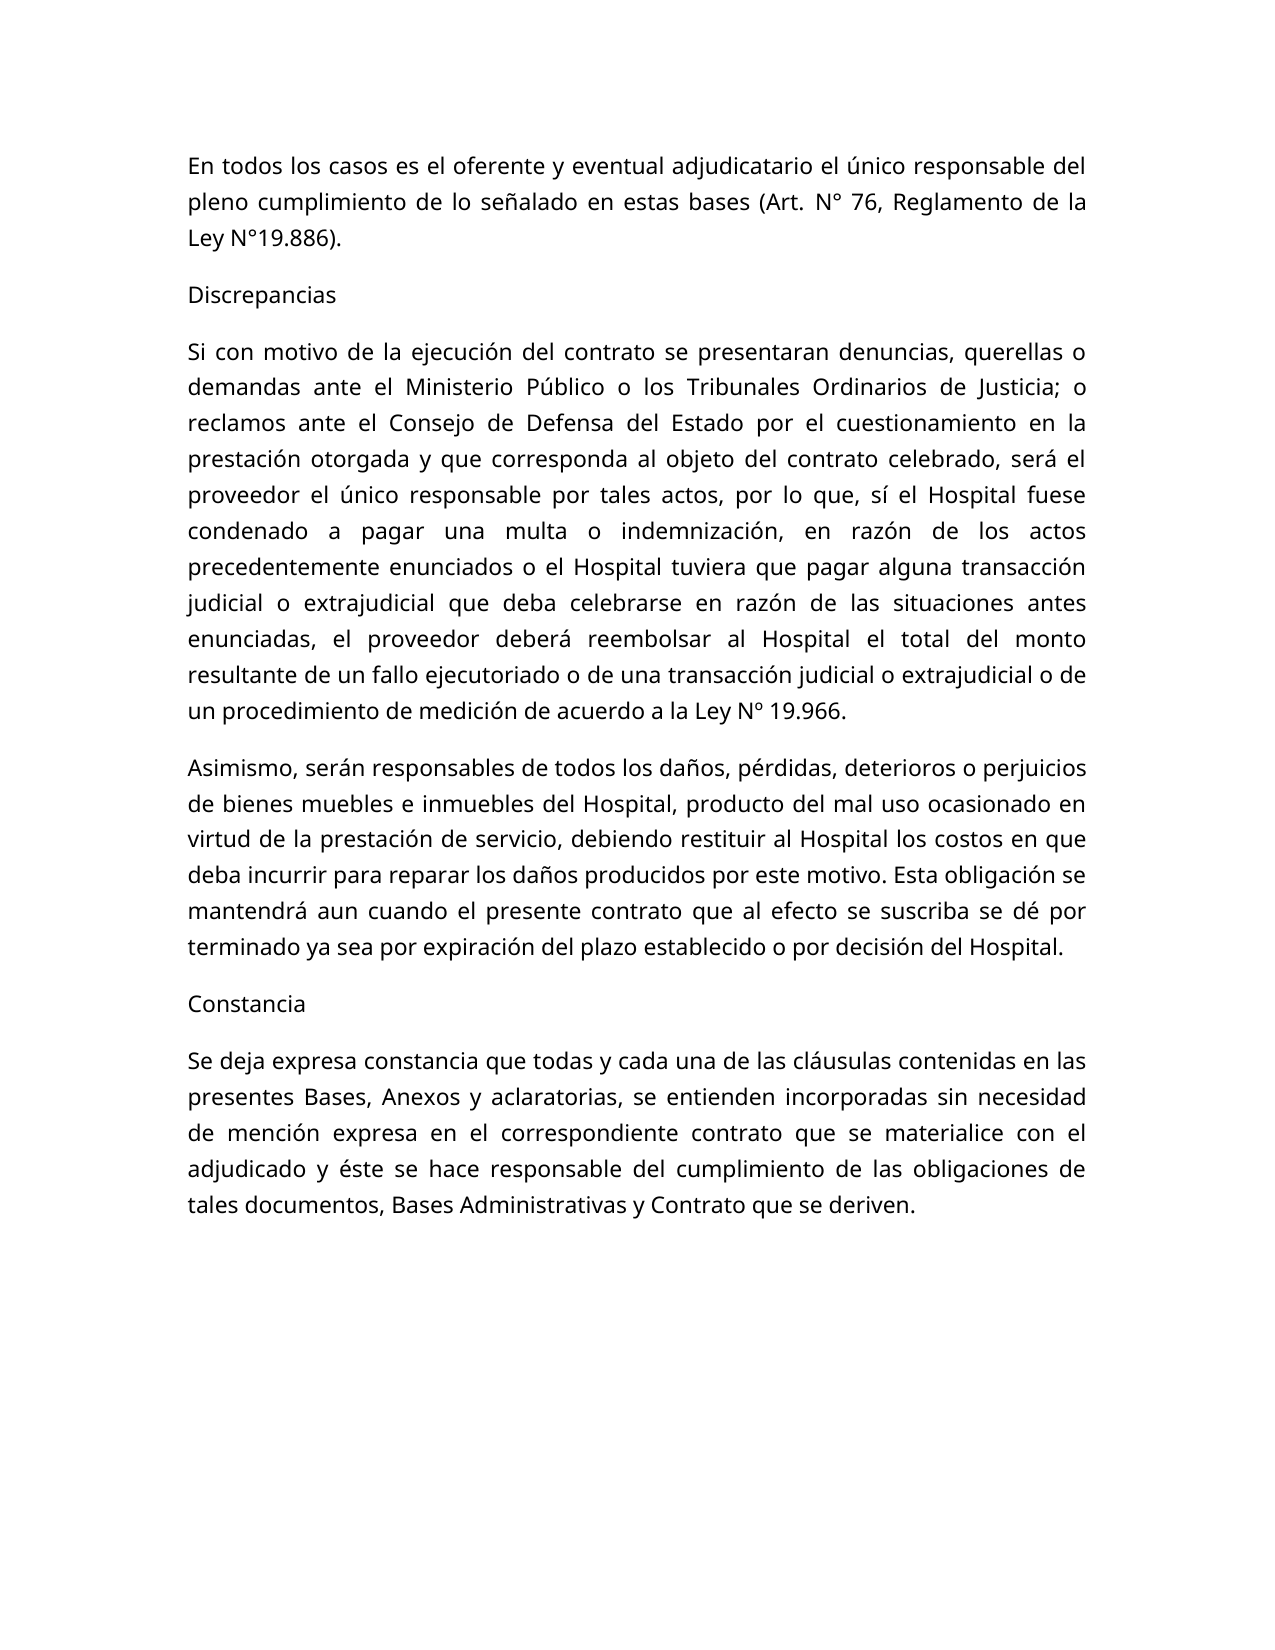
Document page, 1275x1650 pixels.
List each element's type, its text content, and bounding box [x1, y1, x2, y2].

text Asimismo, serán responsables de todos los daños, pérdidas, deterioros o perjuicios de bienes muebles e inmuebles del Hospital, producto del mal uso ocasionado en virtud de la prestación de servicio, debiendo restituir al Hospital los costos en que deba incurrir para reparar los daños producidos por este motivo. Esta obligación se mantendrá aun cuando el presente contrato que al efecto se suscriba se dé por terminado ya sea por expiración del plazo establecido o por decisión del Hospital. [187, 752, 1087, 962]
text Se deja expresa constancia que todas y cada una de las cláusulas contenidas en las presentes Bases, Anexos y aclaratorias, se entienden incorporadas sin necesidad de mención expresa en el correspondiente contrato que se materialice con el adjudicado y éste se hace responsable del cumplimiento de las obligaciones de tales documentos, Bases Administrativas y Contrato que se deriven. [187, 1045, 1087, 1220]
text Si con motivo de la ejecución del contrato se presentaran denuncias, querellas o demandas ante el Ministerio Público o los Tribunales Ordinarios de Justicia; o reclamos ante el Consejo de Defensa del Estado por el cuestionamiento en la prestación otorgada y que corresponda al objeto del contrato celebrado, será el proveedor el único responsable por tales actos, por lo que, sí el Hospital fuese condenado a pagar una multa o indemnización, en razón de los actos precedentemente enunciados o el Hospital tuviera que pagar alguna transacción judicial o extrajudicial que deba celebrarse en razón de las situaciones antes enunciadas, el proveedor deberá reembolsar al Hospital el total del monto resultante de un fallo ejecutoriado o de una transacción judicial o extrajudicial o de un procedimiento de medición de acuerdo a la Ley Nº 19.966. [187, 335, 1087, 726]
text En todos los casos es el oferente y eventual adjudicatario el único responsable del pleno cumplimiento de lo señalado en estas bases (Art. N° 76, Reglamento de la Ley N°19.886). [187, 150, 1087, 253]
